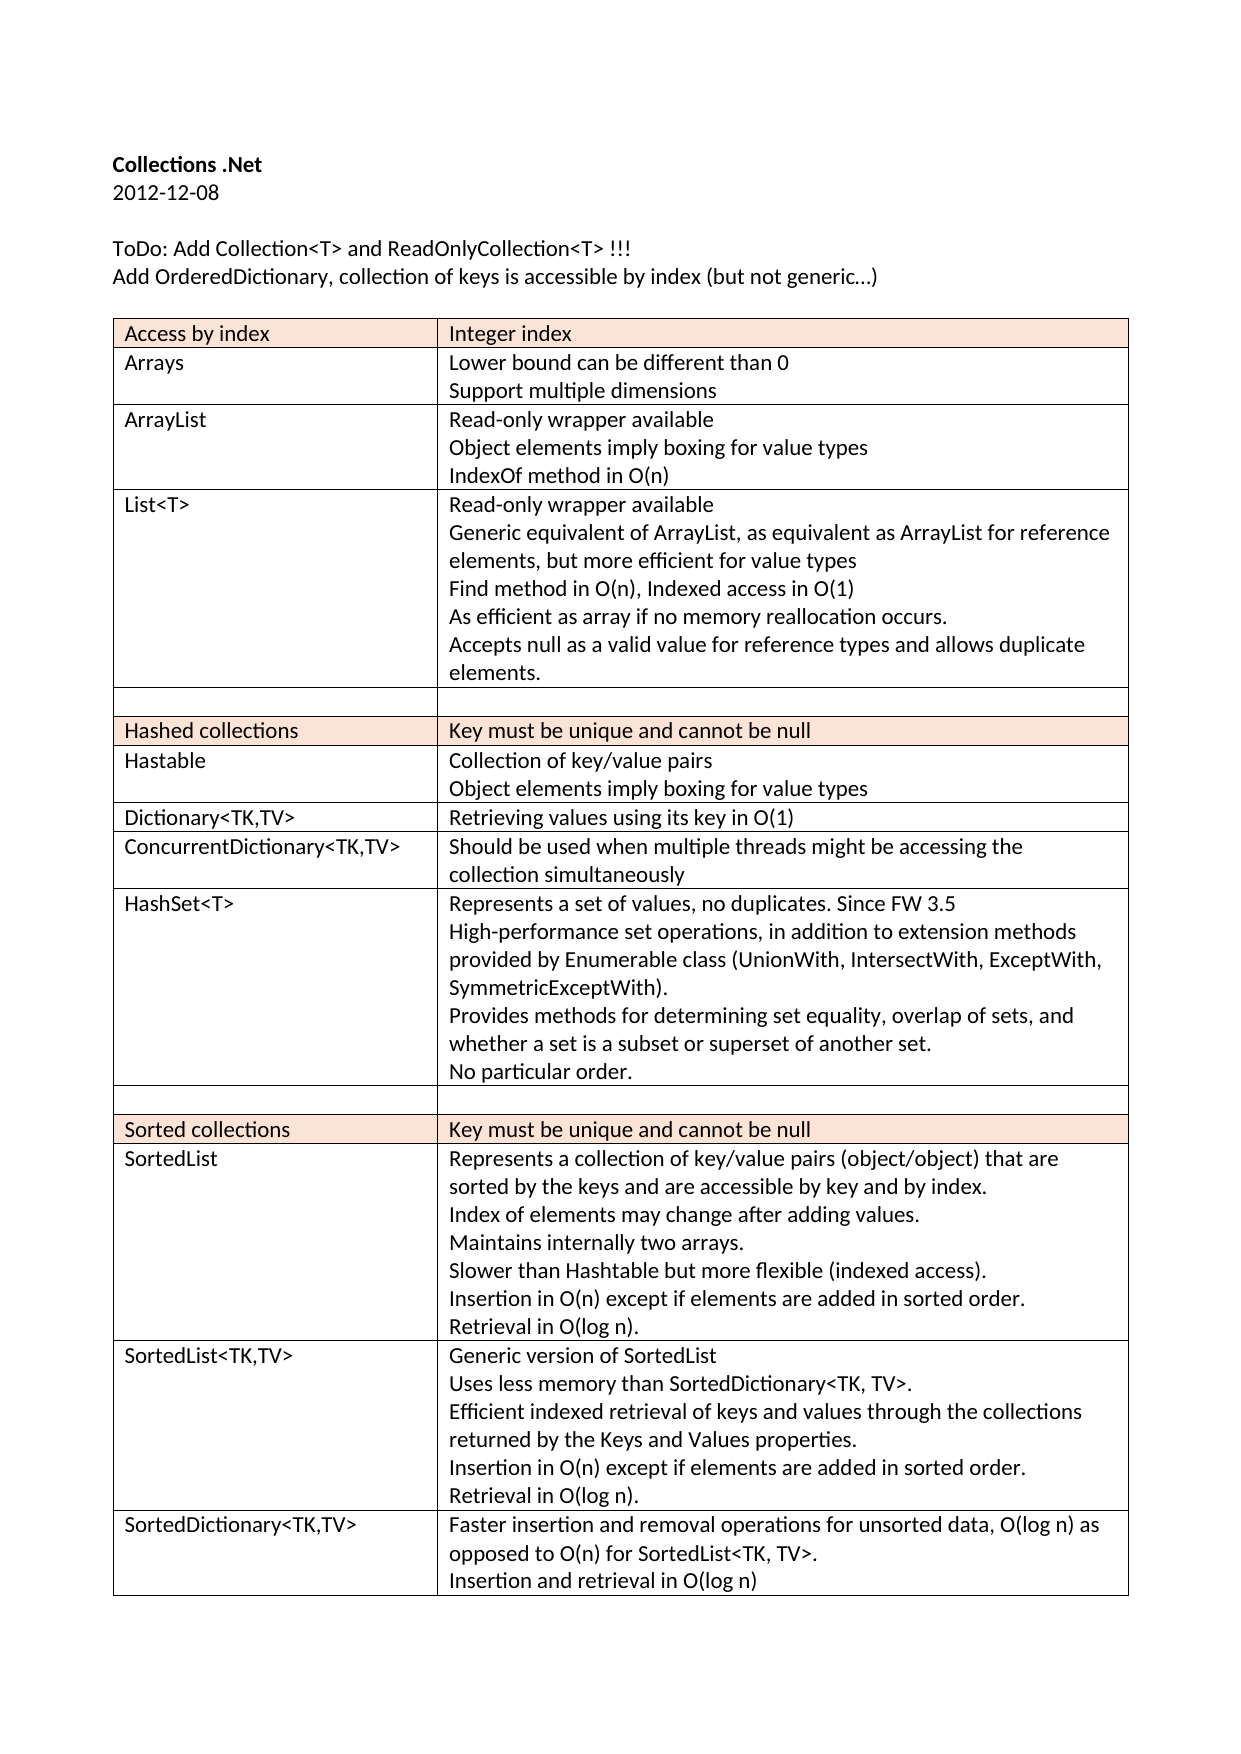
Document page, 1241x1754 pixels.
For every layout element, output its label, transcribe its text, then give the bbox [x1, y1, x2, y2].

text 2012-12-08 [112, 178, 1128, 206]
table_header Access by index [114, 319, 437, 347]
table_cell [438, 1086, 1128, 1114]
table_cell Sorted collections [114, 1115, 437, 1143]
table_cell Arrays [114, 348, 437, 404]
table_cell Key must be unique and cannot be null [438, 717, 1128, 745]
table_cell Key must be unique and cannot be null [438, 1115, 1128, 1143]
table_cell Generic version of SortedList Uses less memory than SortedDictionary<TK, TV>. Efficient indexed retrieval of keys and values through the collections returned by the Keys and Values properties. Insertion in O(n) except if elements are added in sorted order. Retrieval in O(log n). [438, 1341, 1128, 1509]
table_cell Read-only wrapper available Object elements imply boxing for value types IndexOf method in O(n) [438, 405, 1128, 489]
text ToDo: Add Collection<T> and ReadOnlyCollection<T> !!! [112, 234, 1128, 262]
table_cell Faster insertion and removal operations for unsorted data, O(log n) as opposed to O(n) for SortedList<TK, TV>. Insertion and retrieval in O(log n) [438, 1511, 1128, 1595]
table_cell Represents a set of values, no duplicates. Since FW 3.5 High-performance set operations, in addition to extension methods provided by Enumerable class (UnionWith, IntersectWith, ExceptWith, SymmetricExceptWith). Provides methods for determining set equality, overlap of sets, and whether a set is a subset or superset of another set. No particular order. [438, 889, 1128, 1085]
table_cell [114, 688, 437, 716]
table_cell Dictionary<TK,TV> [114, 803, 437, 831]
table_cell Collection of key/value pairs Object elements imply boxing for value types [438, 746, 1128, 802]
table_cell ConcurrentDictionary<TK,TV> [114, 832, 437, 888]
table_header Integer index [438, 319, 1128, 347]
table_cell Represents a collection of key/value pairs (object/object) that are sorted by the keys and are accessible by key and by index. Index of elements may change after adding values. Maintains internally two arrays. Slower than Hashtable but more flexible (indexed access). Insertion in O(n) except if elements are added in sorted order. Retrieval in O(log n). [438, 1144, 1128, 1340]
table_cell Should be used when multiple threads might be accessing the collection simultaneously [438, 832, 1128, 888]
table_cell Hastable [114, 746, 437, 802]
table_cell Read-only wrapper available Generic equivalent of ArrayList, as equivalent as ArrayList for reference elements, but more efficient for value types Find method in O(n), Indexed access in O(1) As efficient as array if no memory reallocation occurs. Accepts null as a valid value for reference types and allows duplicate elements. [438, 490, 1128, 687]
table_cell [438, 688, 1128, 716]
table_cell ArrayList [114, 405, 437, 489]
table_cell HashSet<T> [114, 889, 437, 1085]
text Collections .Net [112, 150, 1128, 178]
table_cell SortedDictionary<TK,TV> [114, 1511, 437, 1595]
text Add OrderedDictionary, collection of keys is accessible by index (but not generic…) [112, 262, 1128, 290]
table_cell [114, 1086, 437, 1114]
table_cell List<T> [114, 490, 437, 687]
table_cell Lower bound can be different than 0 Support multiple dimensions [438, 348, 1128, 404]
table_cell Retrieving values using its key in O(1) [438, 803, 1128, 831]
table_cell Hashed collections [114, 717, 437, 745]
table_cell SortedList<TK,TV> [114, 1341, 437, 1509]
table_cell SortedList [114, 1144, 437, 1340]
